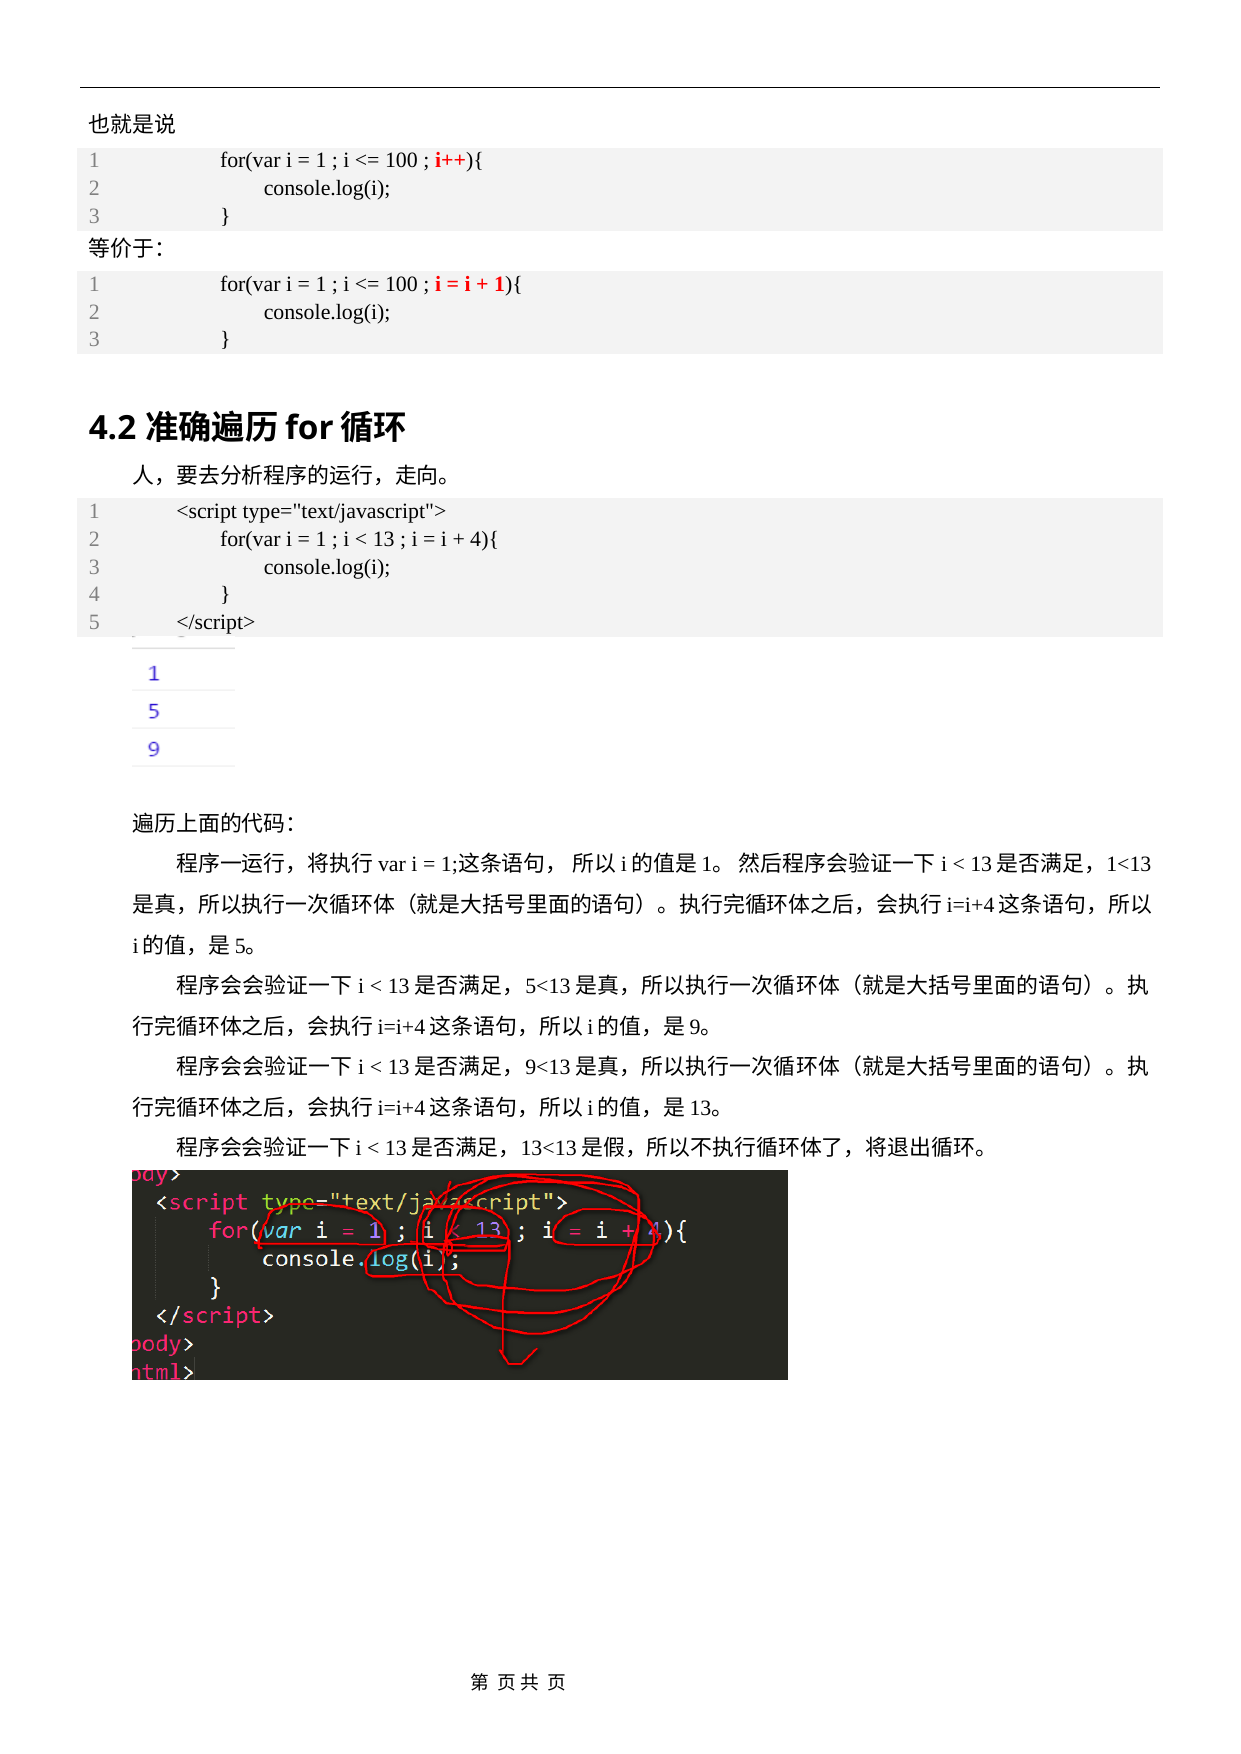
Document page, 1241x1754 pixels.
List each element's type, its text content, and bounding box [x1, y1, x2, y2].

text 程序会会验证一下i < 13是否满足，13<13是假，所以不执行循环体了，将退出循环。 [132, 1130, 1152, 1162]
subtitle 4.2 准确遍历for循环 [88, 393, 1152, 458]
text 等价于： [88, 231, 1152, 263]
text 程序一运行，将执行var i = 1;这条语句， 所以i的值是1。 然后程序会验证一下i < 13是否满足，1<13是真，所以执行一次循环体（就是大括号里面的语句）。执行完循环体之后，会执行i=i+4这条语句，所以i的值，是5。 [132, 846, 1152, 960]
text 也就是说 [88, 107, 1152, 139]
table_header for(var i = 1 ; i <= 100 ; i++){ console.log(i); } [77, 148, 1163, 231]
text 人，要去分析程序的运行，走向。 [88, 458, 1152, 490]
picture [132, 1170, 788, 1380]
table_header <script type="text/javascript"> for(var i = 1 ; i < 13 ; i = i + 4){ console.log(i); } </script> [77, 498, 1163, 637]
text 程序会会验证一下i < 13是否满足，9<13是真，所以执行一次循环体（就是大括号里面的语句）。执行完循环体之后，会执行i=i+4这条语句，所以i的值，是13。 [132, 1049, 1152, 1122]
text 程序会会验证一下i < 13是否满足，5<13是真，所以执行一次循环体（就是大括号里面的语句）。执行完循环体之后，会执行i=i+4这条语句，所以i的值，是9。 [132, 968, 1152, 1041]
text 遍历上面的代码： [88, 806, 1152, 838]
picture [132, 636, 235, 780]
table_header for(var i = 1 ; i <= 100 ; i = i + 1){ console.log(i); } [77, 271, 1163, 354]
